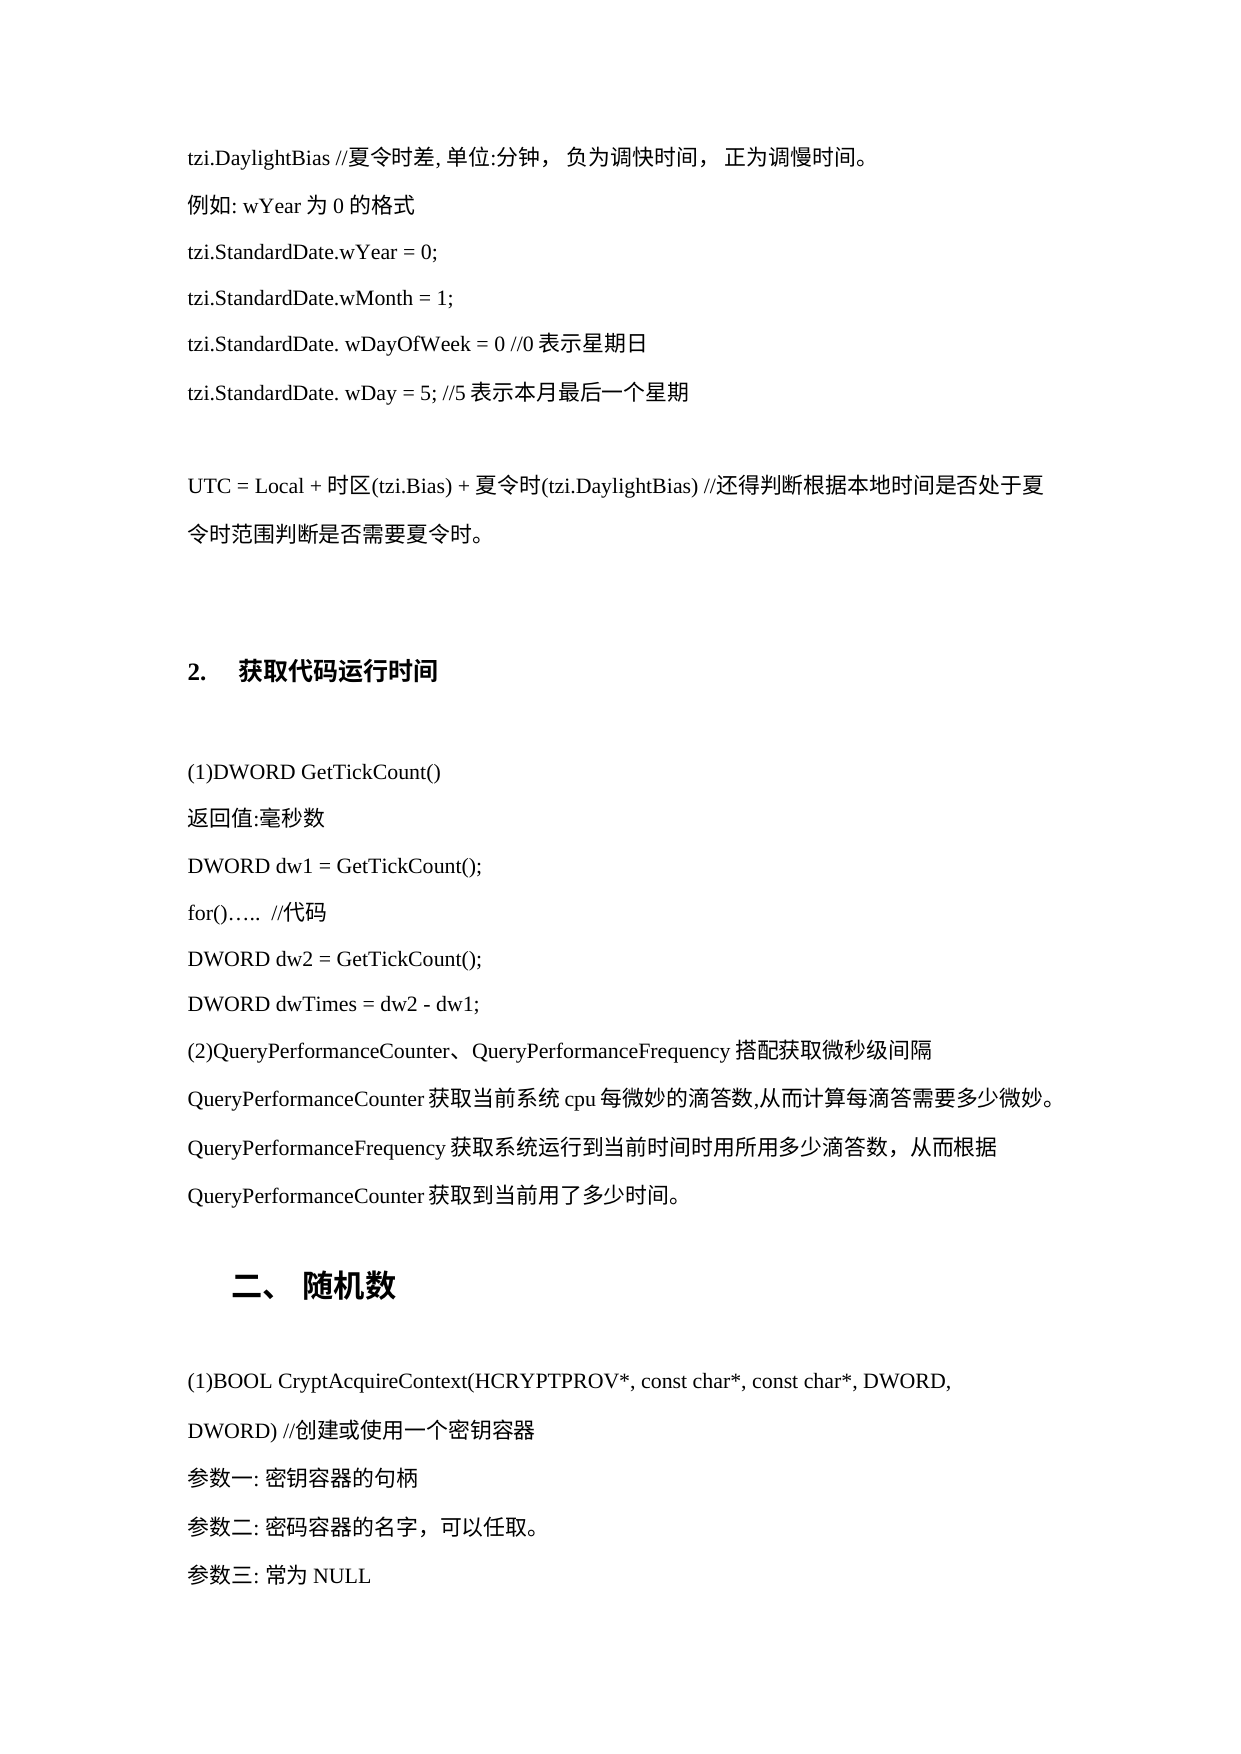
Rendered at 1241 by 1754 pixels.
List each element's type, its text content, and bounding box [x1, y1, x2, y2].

text 参数三: 常为NULL [187, 1558, 1053, 1590]
text QueryPerformanceCounter获取当前系统cpu每微妙的滴答数,从而计算每滴答需要多少微妙。 [187, 1081, 1053, 1113]
text tzi.StandardDate.wYear = 0; [187, 236, 1053, 268]
text tzi.DaylightBias //夏令时差, 单位:分钟， 负为调快时间， 正为调慢时间。 [187, 139, 1053, 172]
text DWORD dw1 = GetTickCount(); [187, 849, 1053, 881]
text DWORD dwTimes = dw2 - dw1; [187, 987, 1053, 1020]
subtitle 获取代码运行时间 [187, 637, 1053, 702]
text 返回值:毫秒数 [187, 801, 1053, 833]
text (1)BOOL CryptAcquireContext(HCRYPTPROV*, const char*, const char*, DWORD, DWORD) //创建或使用一个密钥容器 [187, 1364, 1053, 1445]
text tzi.StandardDate.wMonth = 1; [187, 281, 1053, 313]
text QueryPerformanceFrequency获取系统运行到当前时间时用所用多少滴答数，从而根据QueryPerformanceCounter获取到当前用了多少时间。 [187, 1129, 1053, 1211]
text for()….. //代码 [187, 894, 1053, 927]
text tzi.StandardDate. wDay = 5; //5表示本月最后一个星期 [187, 374, 1053, 407]
text (2)QueryPerformanceCounter、QueryPerformanceFrequency搭配获取微秒级间隔 [187, 1033, 1053, 1065]
text 参数一: 密钥容器的句柄 [187, 1461, 1053, 1493]
text DWORD dw2 = GetTickCount(); [187, 942, 1053, 975]
text 参数二: 密码容器的名字，可以任取。 [187, 1509, 1053, 1542]
text tzi.StandardDate. wDayOfWeek = 0 //0表示星期日 [187, 326, 1053, 358]
text UTC = Local + 时区(tzi.Bias) + 夏令时(tzi.DaylightBias) //还得判断根据本地时间是否处于夏令时范围判断是否需要夏令时。 [187, 468, 1053, 549]
subtitle 随机数 [187, 1251, 1053, 1316]
text (1)DWORD GetTickCount() [187, 756, 1053, 788]
text 例如: wYear 为0 的格式 [187, 187, 1053, 220]
